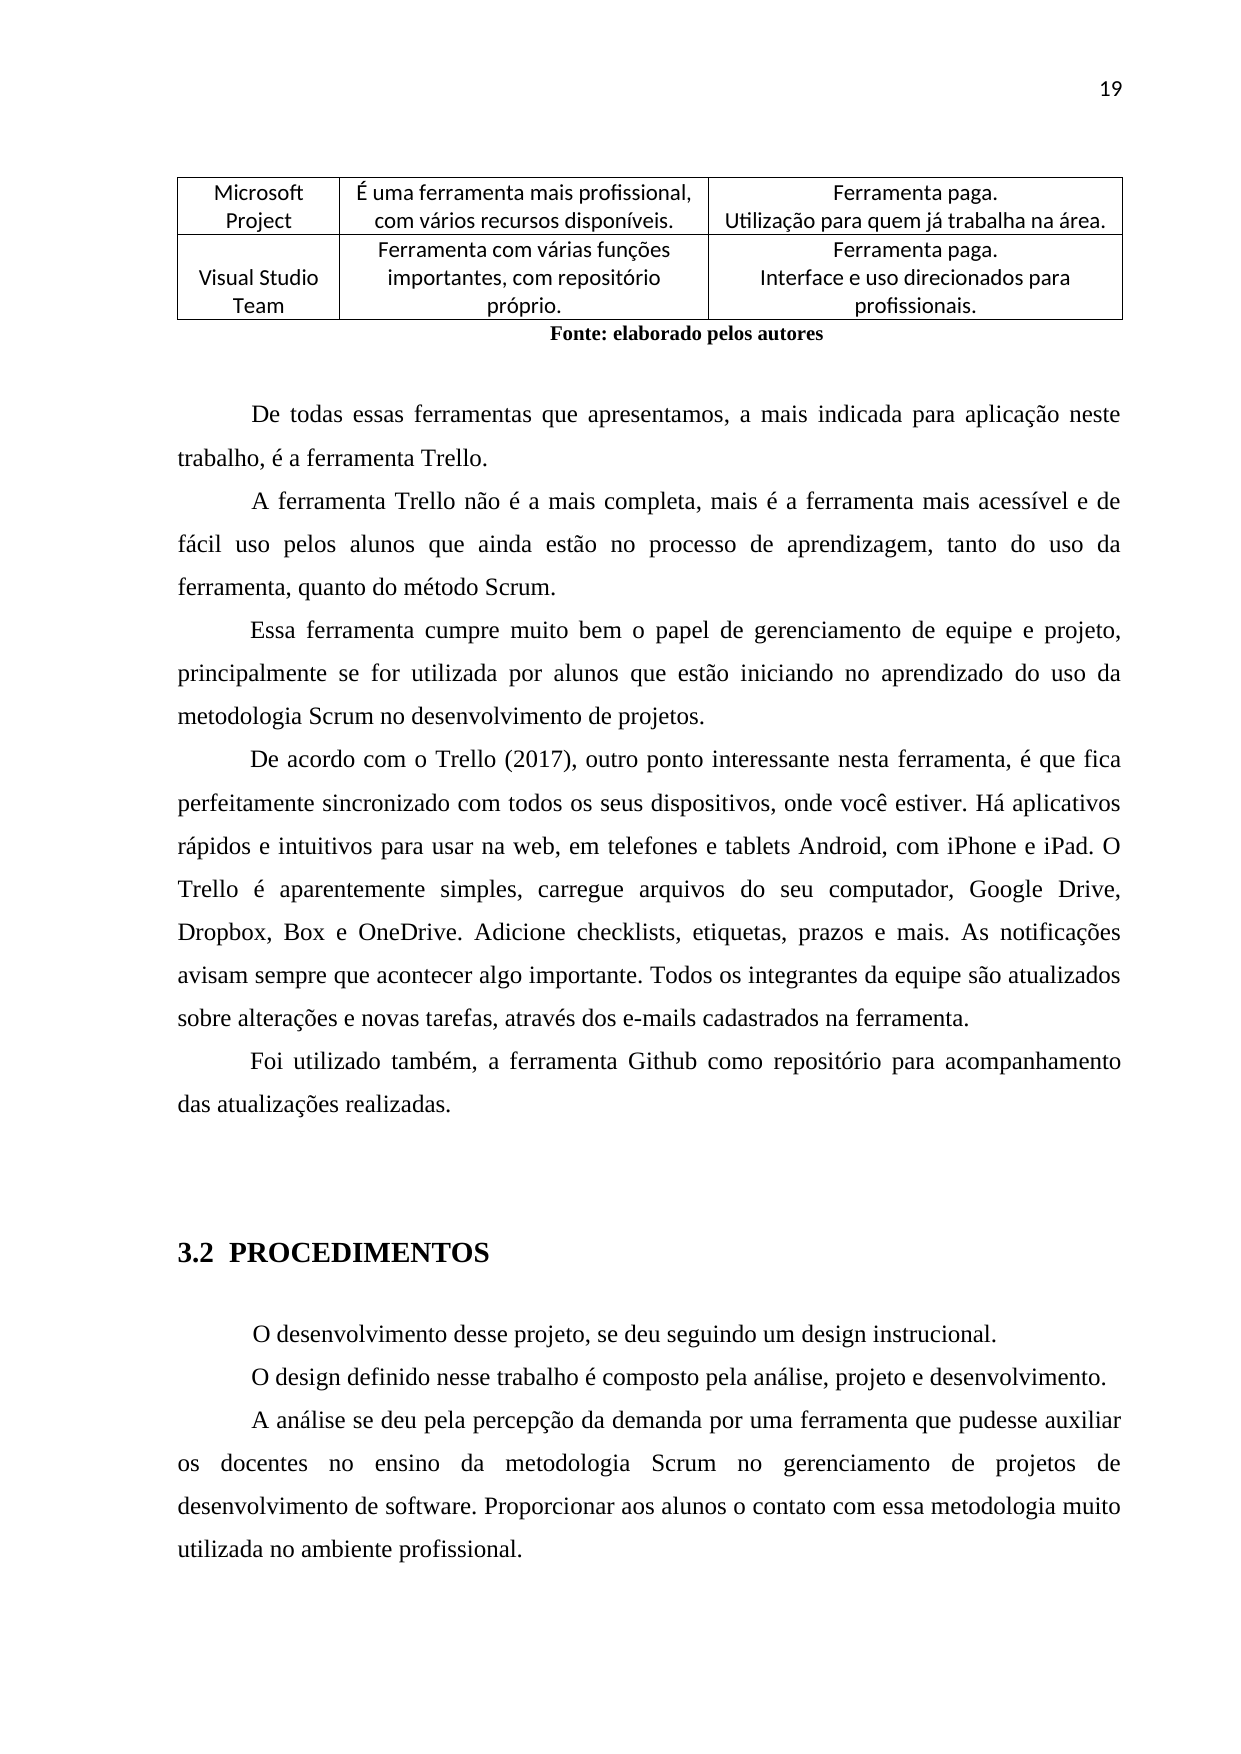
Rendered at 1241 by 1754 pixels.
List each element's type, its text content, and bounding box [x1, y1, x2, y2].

list Fonte: elaborado pelos autores [177, 320, 1122, 344]
table_cell Microsoft Project [178, 178, 339, 234]
list Essa ferramenta cumpre muito bem o papel de gerenciamento de equipe e projeto, principalmente se for utilizada por alunos que estão iniciando no aprendizado do uso da metodologia Scrum no desenvolvimento de projetos. [177, 615, 1122, 730]
table_cell É uma ferramenta mais profissional, com vários recursos disponíveis. [340, 178, 708, 234]
table_cell Ferramenta paga. Utilização para quem já trabalha na área. [709, 178, 1122, 234]
table_cell Ferramenta paga. Interface e uso direcionados para profissionais. [709, 235, 1122, 319]
list De acordo com o Trello (2017), outro ponto interessante nesta ferramenta, é que fica perfeitamente sincronizado com todos os seus dispositivos, onde você estiver. Há aplicativos rápidos e intuitivos para usar na web, em telefones e tablets Android, com iPhone e iPad. O Trello é aparentemente simples, carregue arquivos do seu computador, Google Drive, Dropbox, Box e OneDrive. Adicione checklists, etiquetas, prazos e mais. As notificações avisam sempre que acontecer algo importante. Todos os integrantes da equipe são atualizados sobre alterações e novas tarefas, através dos e-mails cadastrados na ferramenta. [177, 744, 1122, 1032]
list De todas essas ferramentas que apresentamos, a mais indicada para aplicação neste trabalho, é a ferramenta Trello. [177, 399, 1122, 471]
table_cell Ferramenta com várias funções importantes, com repositório próprio. [340, 235, 708, 319]
subtitle PROCEDIMENTOS [177, 1236, 1122, 1269]
list A análise se deu pela percepção da demanda por uma ferramenta que pudesse auxiliar os docentes no ensino da metodologia Scrum no gerenciamento de projetos de desenvolvimento de software. Proporcionar aos alunos o contato com essa metodologia muito utilizada no ambiente profissional. [177, 1405, 1122, 1563]
list O design definido nesse trabalho é composto pela análise, projeto e desenvolvimento. [177, 1362, 1122, 1391]
table_cell Visual Studio Team [178, 235, 339, 319]
list Foi utilizado também, a ferramenta Github como repositório para acompanhamento das atualizações realizadas. [177, 1046, 1122, 1118]
list A ferramenta Trello não é a mais completa, mais é a ferramenta mais acessível e de fácil uso pelos alunos que ainda estão no processo de aprendizagem, tanto do uso da ferramenta, quanto do método Scrum. [177, 486, 1122, 601]
list O desenvolvimento desse projeto, se deu seguindo um design instrucional. [177, 1319, 1122, 1347]
